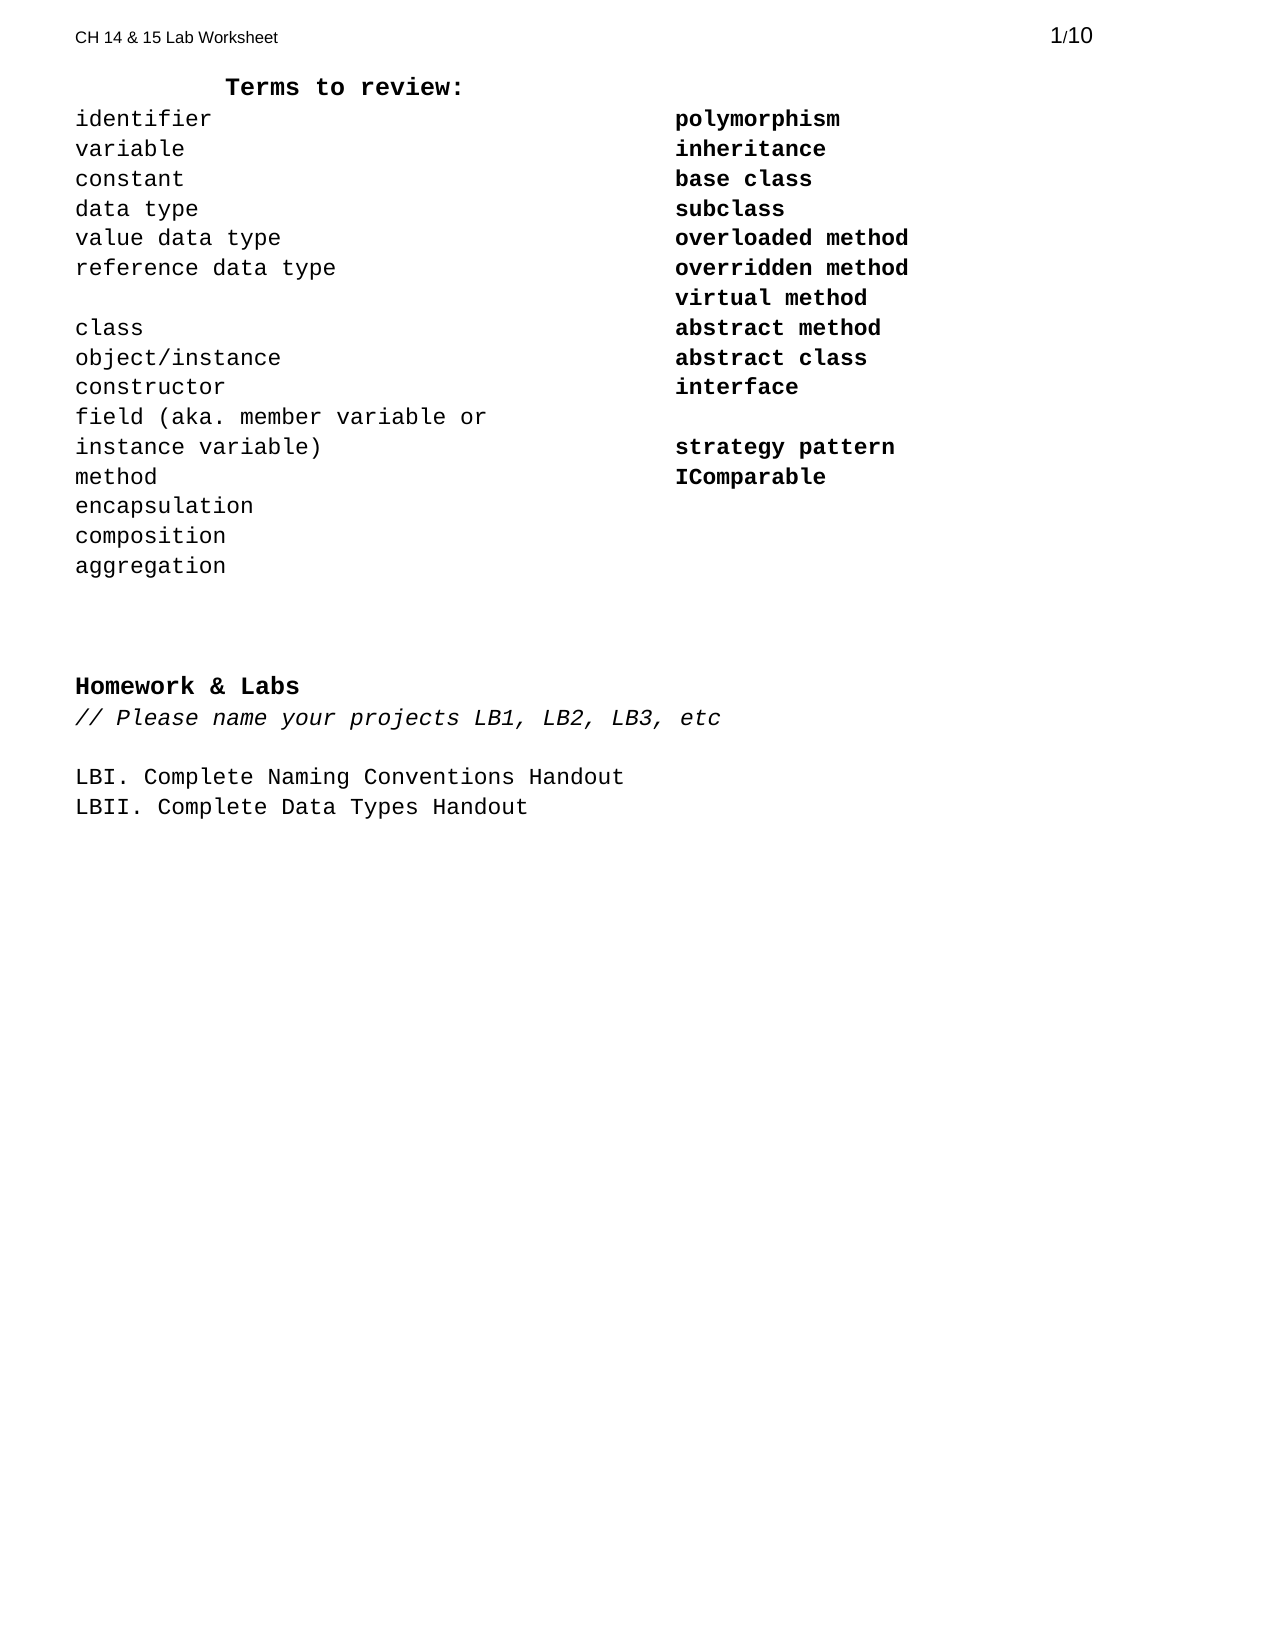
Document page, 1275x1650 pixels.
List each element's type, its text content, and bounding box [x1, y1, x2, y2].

text subclass [675, 197, 1200, 223]
text composition [75, 524, 600, 551]
text polymorphism [675, 107, 1200, 133]
text interface [675, 376, 1200, 402]
text aggregation [75, 554, 600, 580]
text abstract method [675, 316, 1200, 342]
text object/instance [75, 346, 600, 372]
text reference data type [75, 256, 600, 282]
text variable [75, 137, 600, 163]
text encapsulation [75, 495, 600, 521]
text // Please name your projects LB1, LB2, LB3, etc [75, 706, 1200, 732]
text inheritance [675, 137, 1200, 163]
text constructor [75, 376, 600, 402]
text field (aka. member variable or instance variable) [75, 405, 600, 461]
text LBI. Complete Naming Conventions Handout [75, 766, 1200, 792]
text value data type [75, 227, 600, 253]
text overridden method [675, 256, 1200, 282]
text constant [75, 167, 600, 193]
text base class [675, 167, 1200, 193]
text strategy pattern [675, 435, 1200, 461]
text method [75, 465, 600, 491]
text identifier [75, 107, 600, 133]
text virtual method [675, 286, 1200, 312]
text Terms to review: [150, 75, 1200, 103]
text class [75, 316, 600, 342]
text Homework & Labs [75, 673, 1200, 702]
text overloaded method [675, 227, 1200, 253]
text data type [75, 197, 600, 223]
text LBII. Complete Data Types Handout [75, 795, 1200, 821]
text abstract class [675, 346, 1200, 372]
text IComparable [675, 465, 1200, 491]
